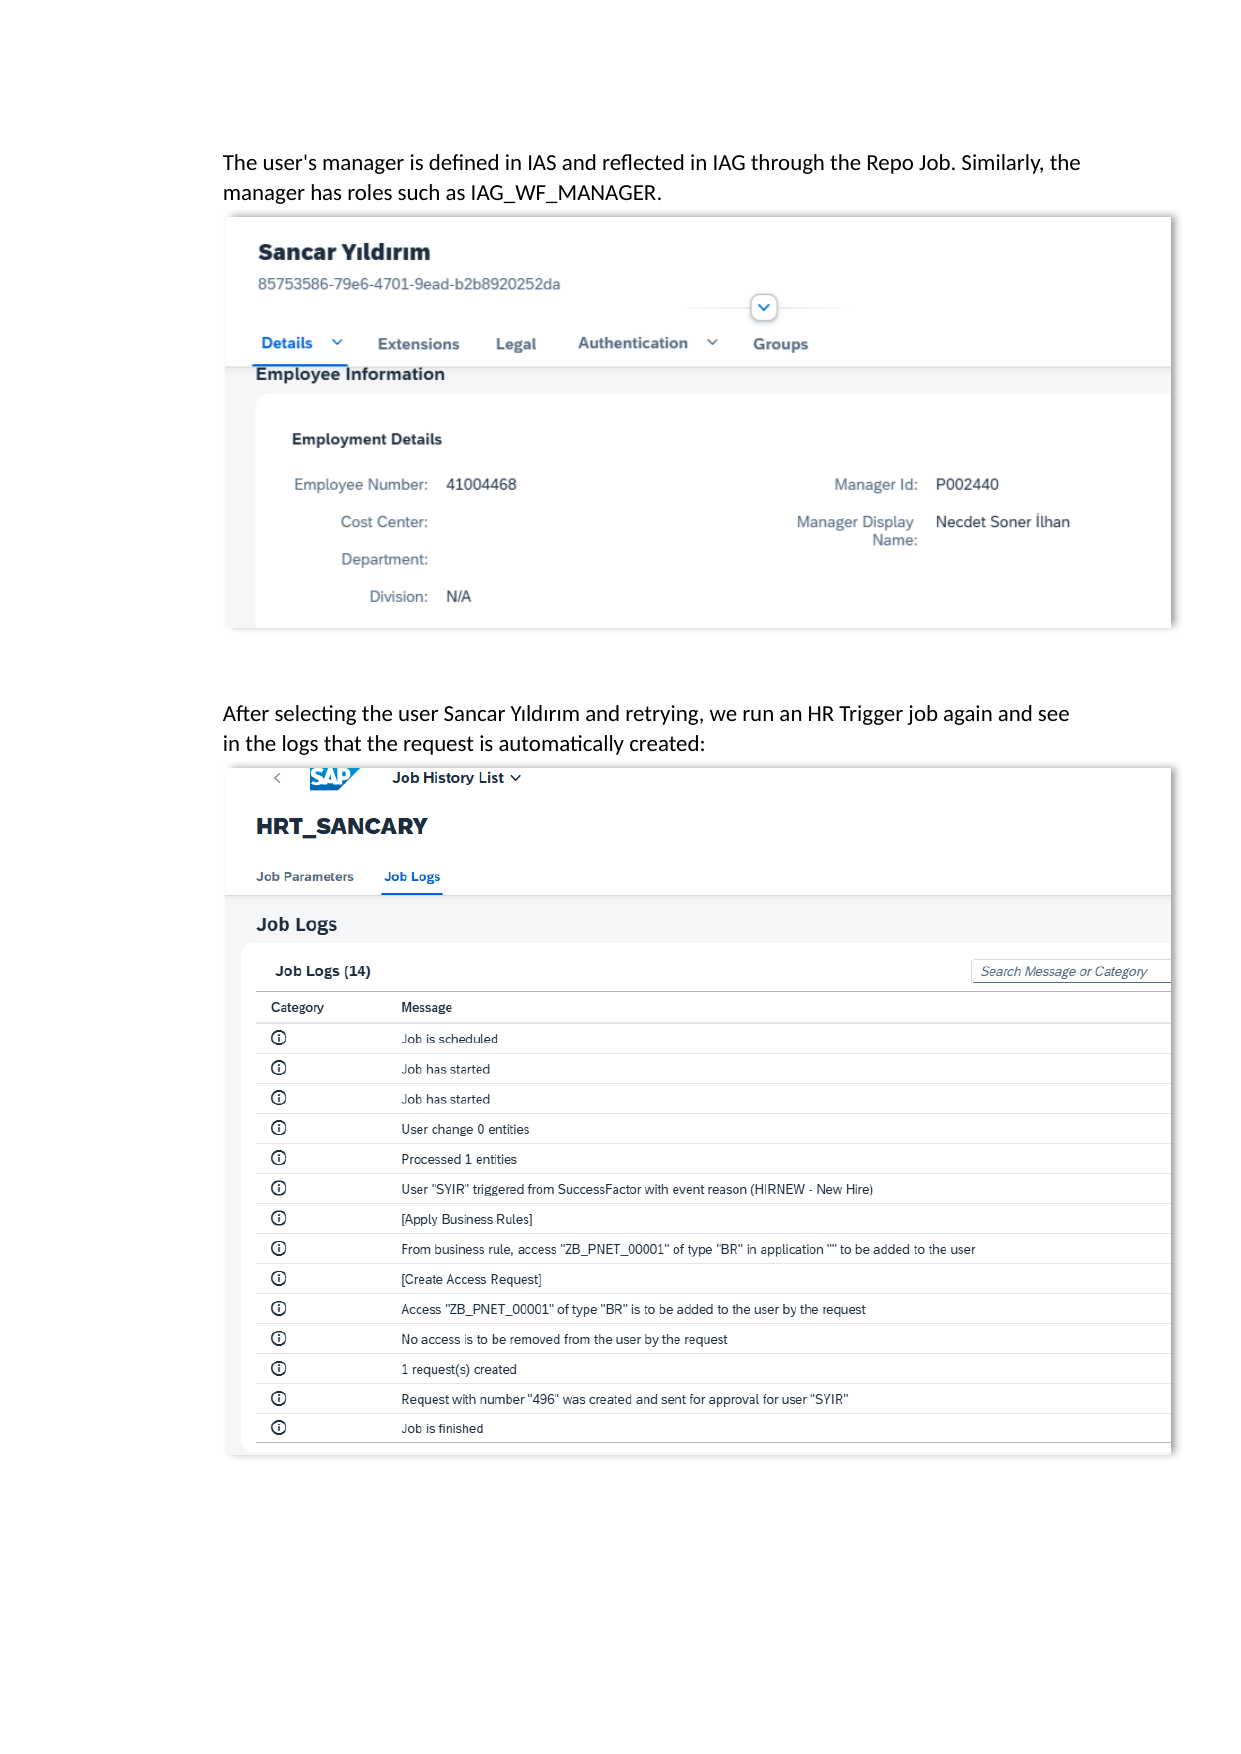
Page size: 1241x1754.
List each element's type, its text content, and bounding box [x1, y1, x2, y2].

picture [225, 217, 1171, 628]
picture [225, 768, 1171, 1455]
